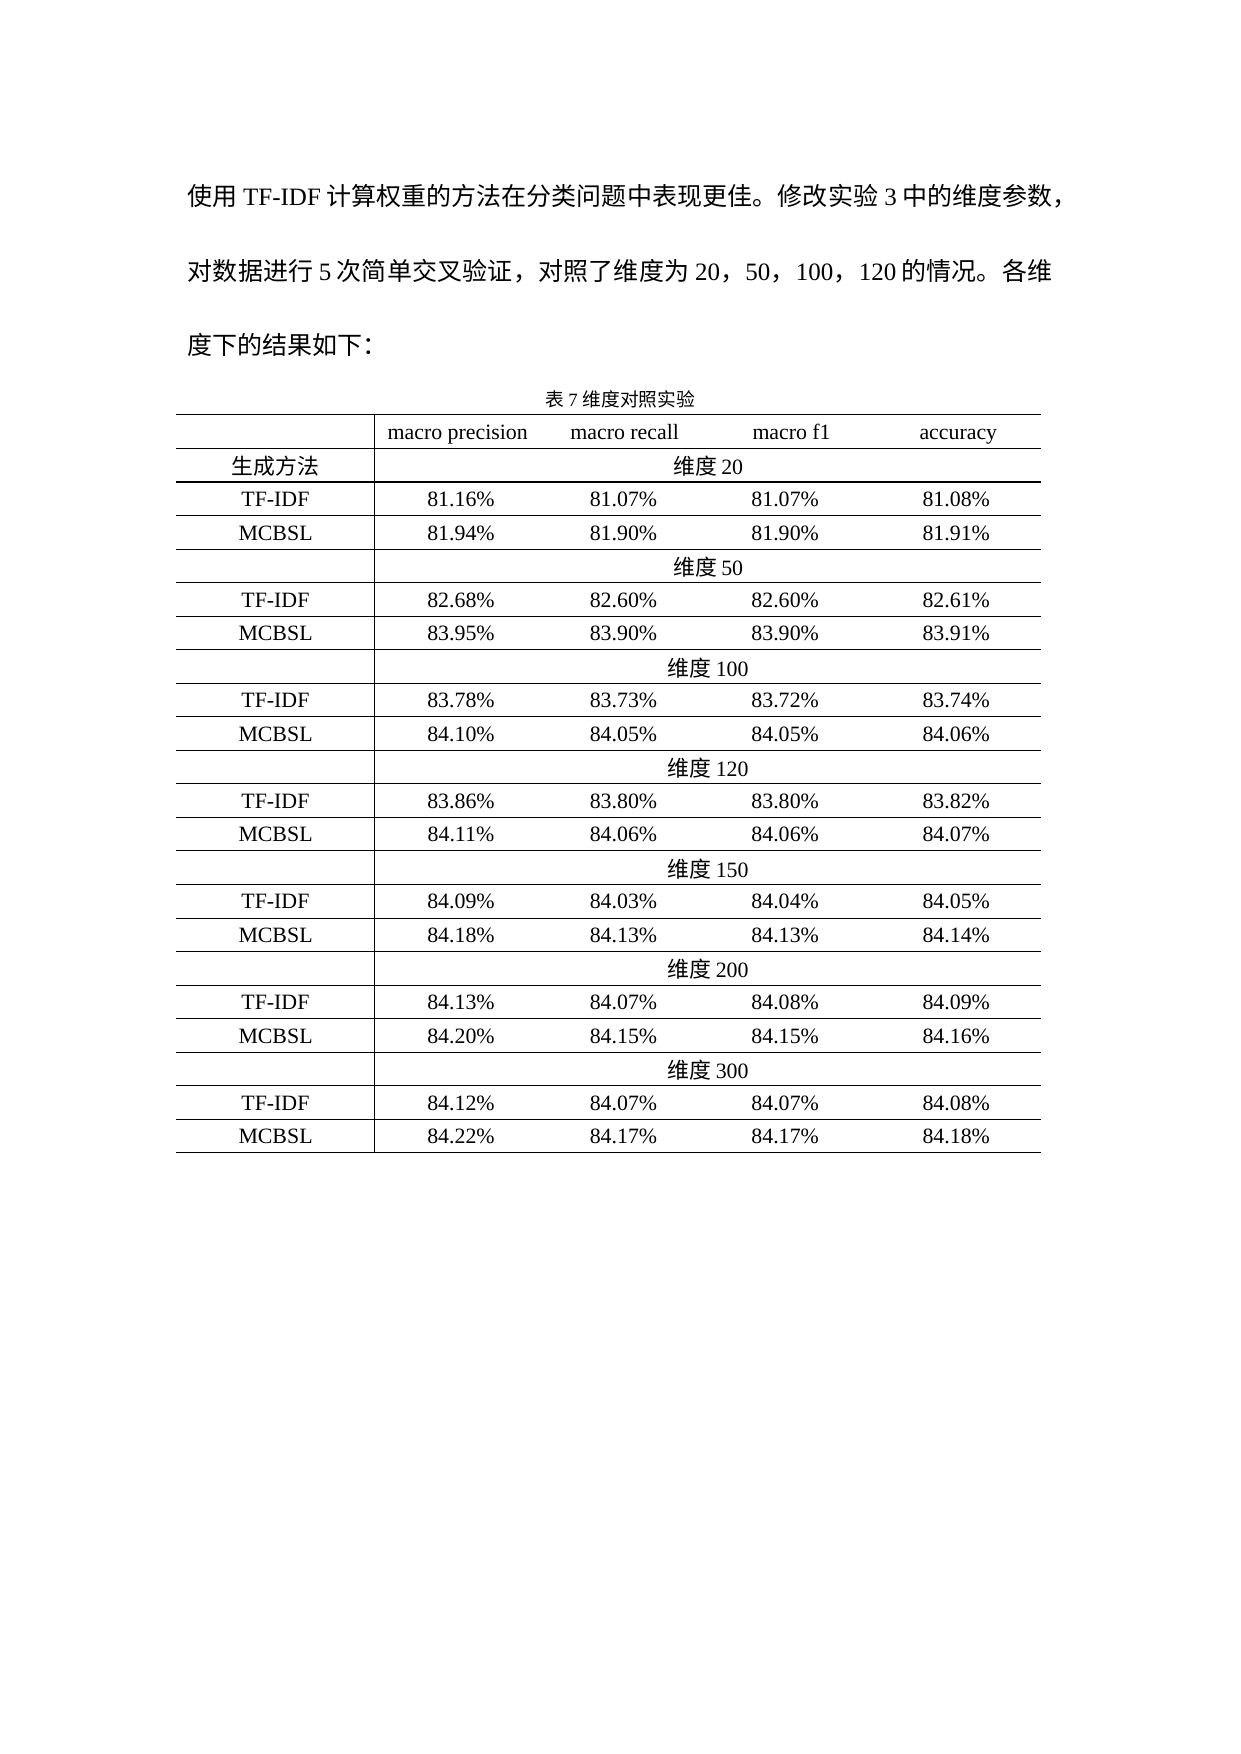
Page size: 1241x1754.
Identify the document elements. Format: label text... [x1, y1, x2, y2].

text 表7 维度对照实验 [187, 382, 1053, 414]
table_cell 83.80% [699, 784, 870, 817]
table_header macro f1 [708, 415, 875, 448]
table_cell 84.09% [375, 885, 547, 917]
table_cell 83.86% [375, 784, 547, 817]
table_cell MCBSL [176, 617, 374, 649]
table_cell TF-IDF [176, 885, 374, 917]
table_cell 83.82% [870, 784, 1041, 817]
table_cell 84.07% [870, 818, 1041, 850]
table_cell 生成方法 [176, 449, 374, 481]
table_cell 84.11% [375, 818, 547, 850]
table_cell MCBSL [176, 1120, 374, 1152]
table_cell 84.15% [699, 1019, 870, 1052]
table_cell 84.09% [870, 986, 1041, 1018]
table_header accuracy [875, 415, 1041, 448]
table_cell 维度200 [375, 952, 1041, 984]
table_cell 84.13% [375, 986, 547, 1018]
table_cell 84.13% [547, 919, 699, 951]
table_cell 83.90% [547, 617, 699, 649]
table_cell TF-IDF [176, 784, 374, 817]
table_cell [176, 751, 374, 783]
table_cell TF-IDF [176, 583, 374, 616]
table_header [176, 415, 374, 448]
table_cell 维度20 [375, 449, 1041, 481]
table_cell [176, 550, 374, 582]
table_cell 81.16% [375, 483, 547, 515]
table_cell 81.90% [699, 516, 870, 548]
table_cell 83.90% [699, 617, 870, 649]
table_cell 84.13% [699, 919, 870, 951]
table_header macro precision [375, 415, 541, 448]
table_cell 83.78% [375, 684, 547, 716]
table_header macro recall [541, 415, 708, 448]
table_cell 81.08% [870, 483, 1041, 515]
table_cell 84.20% [375, 1019, 547, 1052]
table_cell 82.68% [375, 583, 547, 616]
table_cell TF-IDF [176, 1086, 374, 1119]
table_cell 84.18% [375, 919, 547, 951]
table_cell MCBSL [176, 818, 374, 850]
table_cell 84.06% [699, 818, 870, 850]
table_cell MCBSL [176, 717, 374, 750]
table_cell 84.16% [870, 1019, 1041, 1052]
table_cell MCBSL [176, 516, 374, 548]
table_cell 84.22% [375, 1120, 547, 1152]
table_cell 84.05% [547, 717, 699, 750]
table_cell 83.74% [870, 684, 1041, 716]
table_cell 84.07% [547, 1086, 699, 1119]
table_cell 84.06% [547, 818, 699, 850]
table_cell 84.05% [699, 717, 870, 750]
table_cell 维度300 [375, 1053, 1041, 1085]
table_cell 81.07% [547, 483, 699, 515]
table_cell 83.91% [870, 617, 1041, 649]
table_cell 81.90% [547, 516, 699, 548]
table_cell [176, 650, 374, 683]
table_cell TF-IDF [176, 986, 374, 1018]
table_cell 82.60% [699, 583, 870, 616]
table_cell 84.10% [375, 717, 547, 750]
table_cell 83.95% [375, 617, 547, 649]
table_cell 83.80% [547, 784, 699, 817]
table_cell [176, 851, 374, 884]
table_cell 84.14% [870, 919, 1041, 951]
table_cell 84.03% [547, 885, 699, 917]
table_cell 84.06% [870, 717, 1041, 750]
table_cell 81.91% [870, 516, 1041, 548]
table_cell [176, 952, 374, 984]
table_cell 84.07% [547, 986, 699, 1018]
table_cell 82.61% [870, 583, 1041, 616]
table_cell 81.07% [699, 483, 870, 515]
table_cell 84.05% [870, 885, 1041, 917]
table_cell [176, 1053, 374, 1085]
table_cell 84.15% [547, 1019, 699, 1052]
table_cell 维度100 [375, 650, 1041, 683]
table_cell 83.73% [547, 684, 699, 716]
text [187, 162, 1053, 376]
table_cell MCBSL [176, 919, 374, 951]
table_cell 维度150 [375, 851, 1041, 884]
table_cell 83.72% [699, 684, 870, 716]
table_cell 84.12% [375, 1086, 547, 1119]
table_cell 84.08% [870, 1086, 1041, 1119]
table_cell 84.08% [699, 986, 870, 1018]
table_cell MCBSL [176, 1019, 374, 1052]
table_cell 84.17% [547, 1120, 699, 1152]
table_cell 维度50 [375, 550, 1041, 582]
table_cell 84.04% [699, 885, 870, 917]
table_cell TF-IDF [176, 483, 374, 515]
table_cell 82.60% [547, 583, 699, 616]
table_cell 84.18% [870, 1120, 1041, 1152]
table_cell 81.94% [375, 516, 547, 548]
table_cell 84.07% [699, 1086, 870, 1119]
table_cell 84.17% [699, 1120, 870, 1152]
table_cell 维度120 [375, 751, 1041, 783]
table_cell TF-IDF [176, 684, 374, 716]
